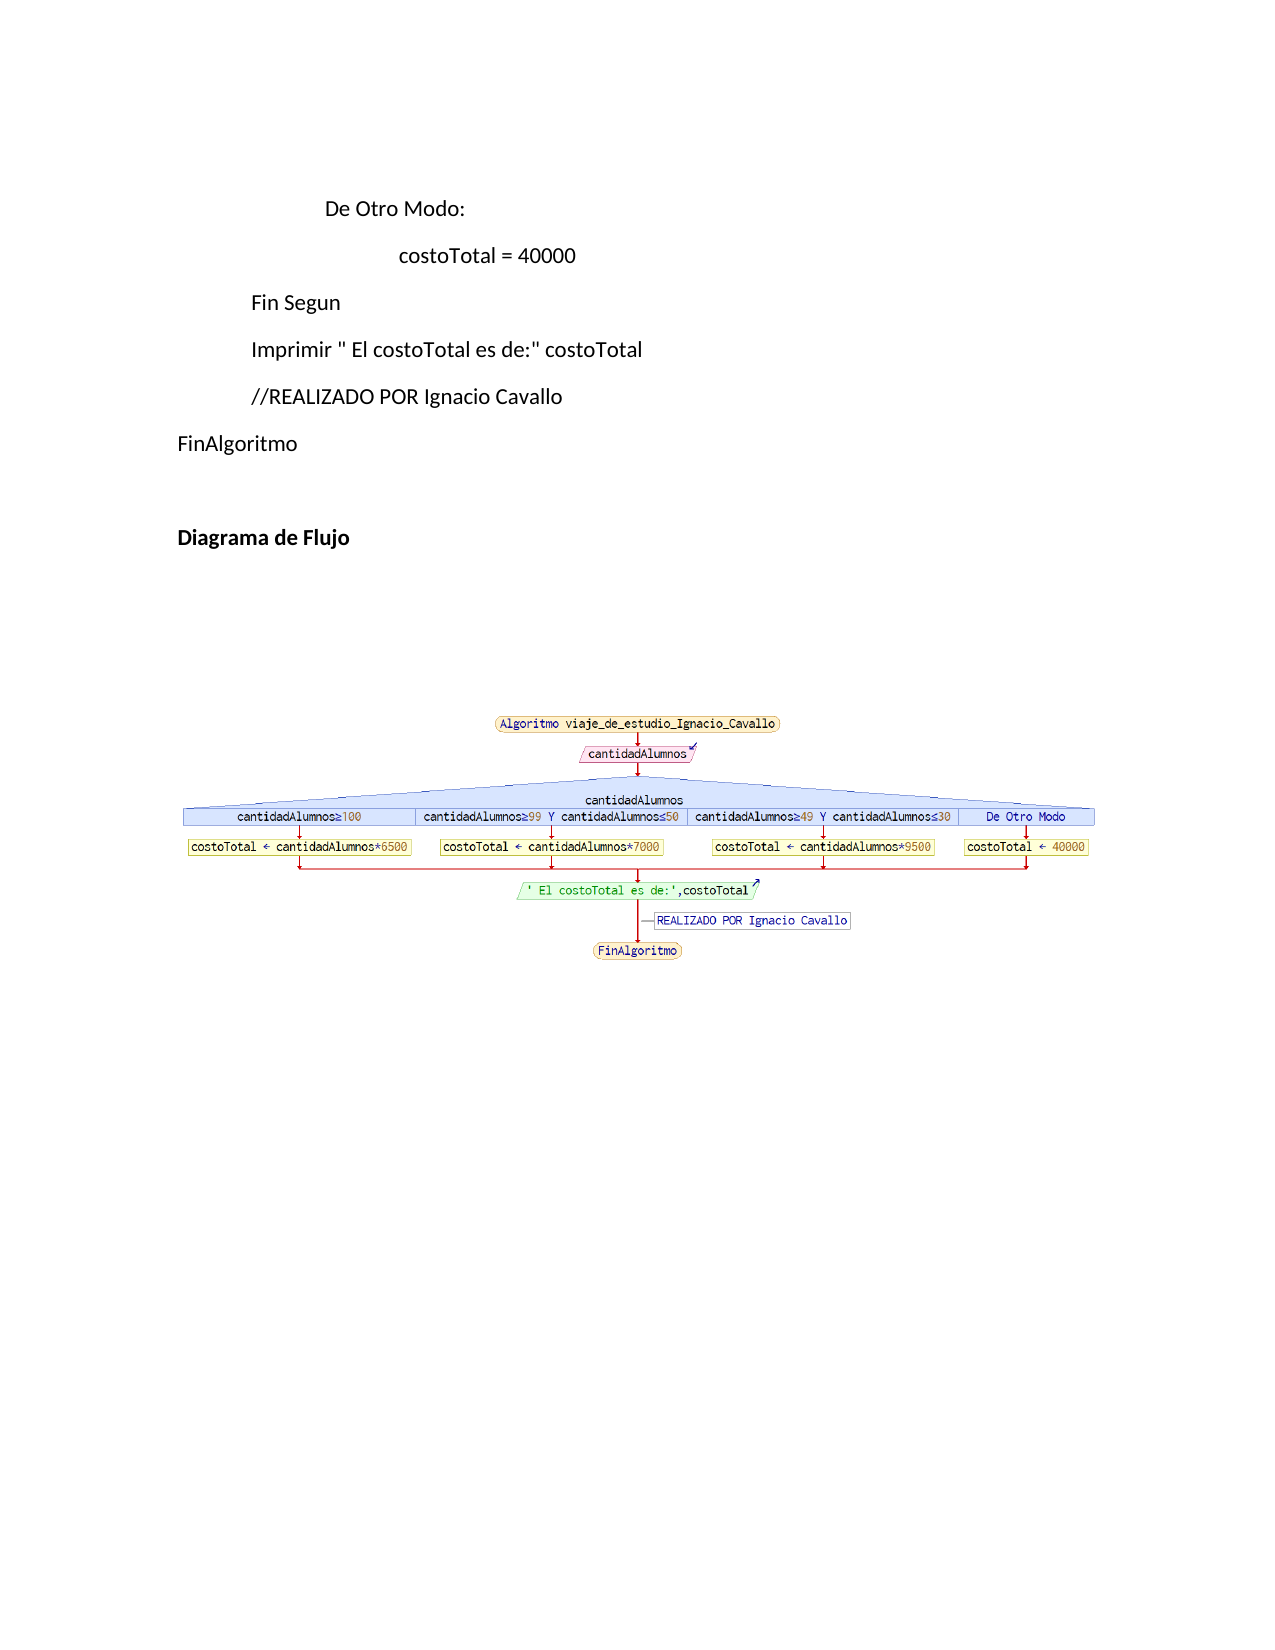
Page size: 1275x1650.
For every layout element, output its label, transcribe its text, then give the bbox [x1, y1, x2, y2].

text Diagrama de Flujo [177, 523, 1098, 551]
text De Otro Modo: [177, 194, 1098, 222]
text FinAlgoritmo [177, 429, 1098, 457]
text costoTotal = 40000 [177, 241, 1098, 269]
text Imprimir " El costoTotal es de:" costoTotal [177, 335, 1098, 363]
picture [177, 710, 1098, 978]
text Fin Segun [177, 288, 1098, 316]
text //REALIZADO POR Ignacio Cavallo [177, 382, 1098, 410]
